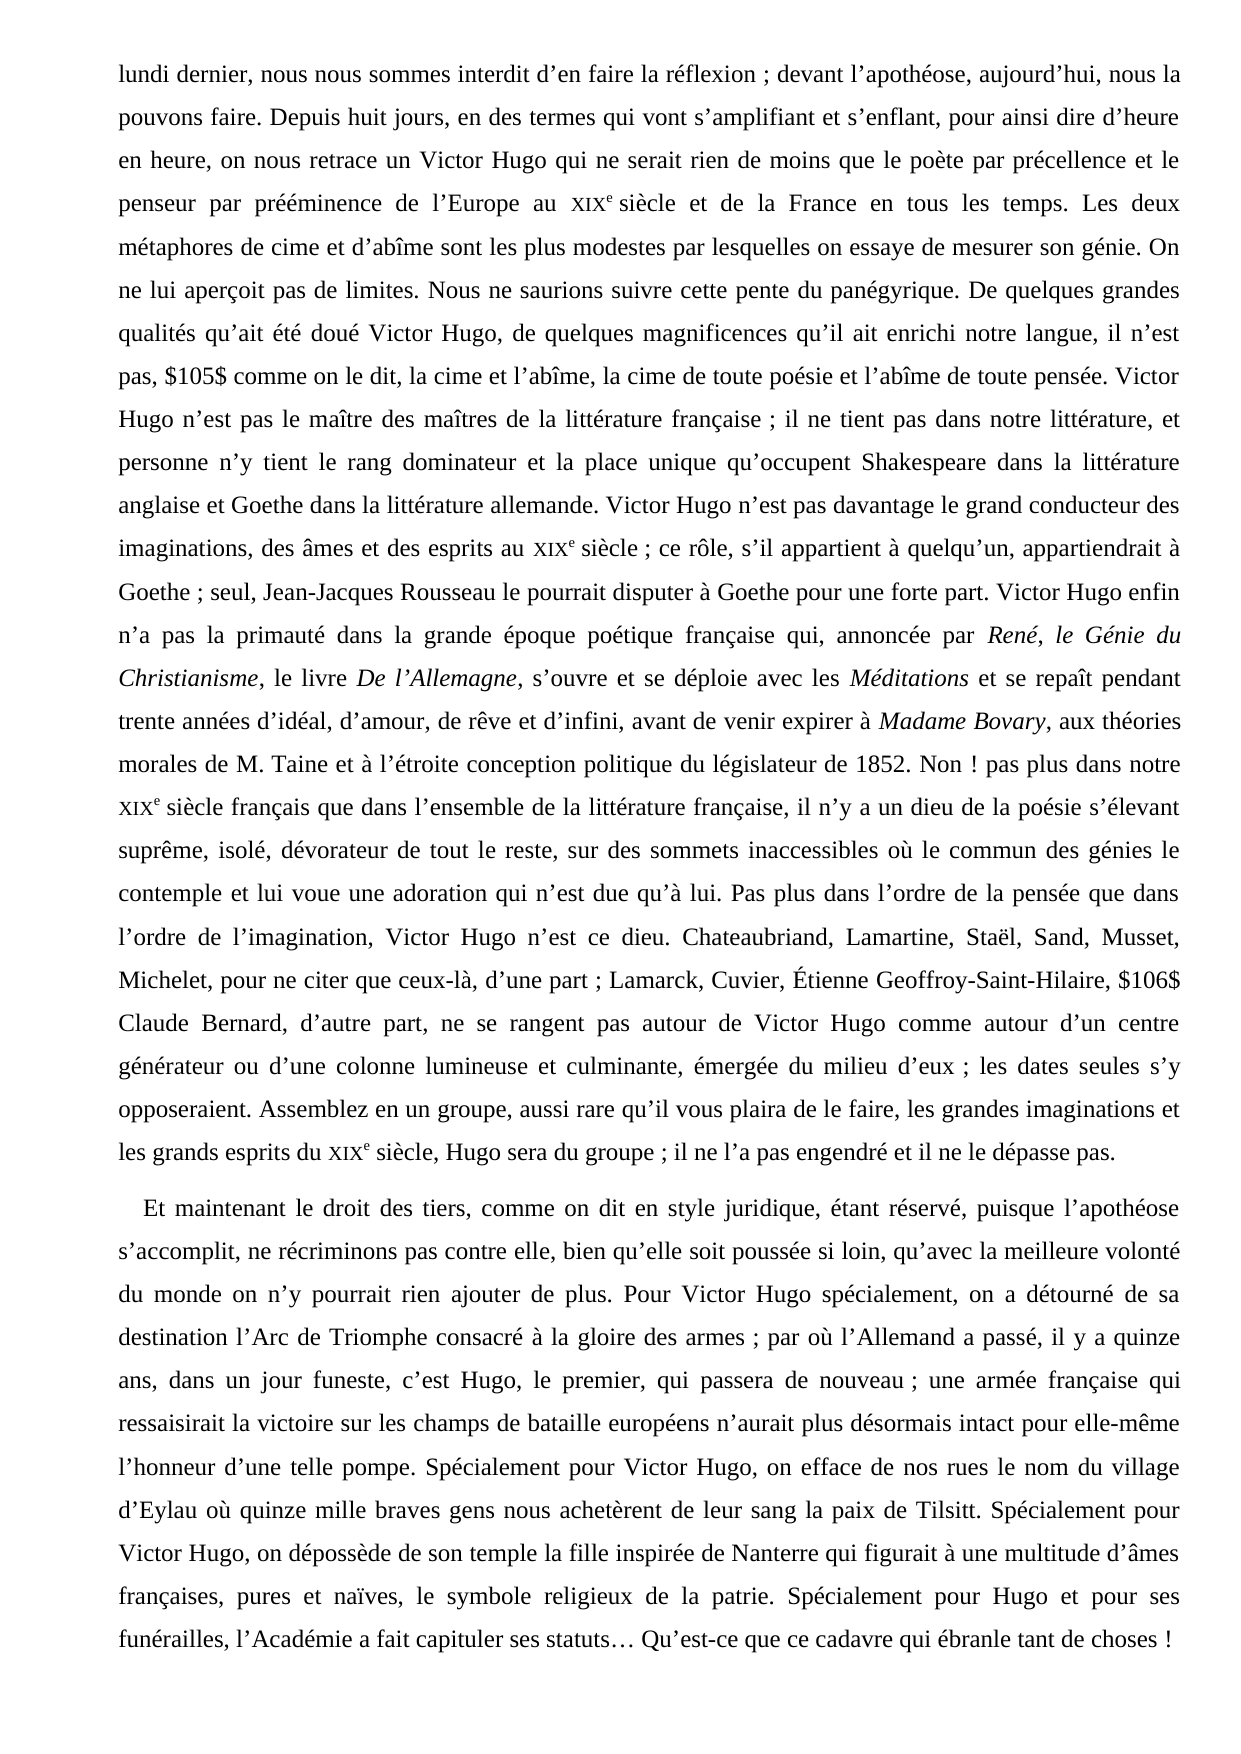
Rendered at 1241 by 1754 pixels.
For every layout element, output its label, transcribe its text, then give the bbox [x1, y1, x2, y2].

text Et maintenant le droit des tiers, comme on dit en style juridique, étant réservé, puisque l’apothéose s’accomplit, ne récriminons pas contre elle, bien qu’elle soit poussée si loin, qu’avec la meilleure volonté du monde on n’y pourrait rien ajouter de plus. Pour Victor Hugo spécialement, on a détourné de sa destination l’Arc de Triomphe consacré à la gloire des armes ; par où l’Allemand a passé, il y a quinze ans, dans un jour funeste, c’est Hugo, le premier, qui passera de nouveau ; une armée française qui ressaisirait la victoire sur les champs de bataille européens n’aurait plus désormais intact pour elle-même l’honneur d’une telle pompe. Spécialement pour Victor Hugo, on efface de nos rues le nom du village d’Eylau où quinze mille braves gens nous achetèrent de leur sang la paix de Tilsitt. Spécialement pour Victor Hugo, on dépossède de son temple la fille inspirée de Nanterre qui figurait à une multitude d’âmes françaises, pures et naïves, le symbole religieux de la patrie. Spécialement pour Hugo et pour ses funérailles, l’Académie a fait capituler ses statuts… Qu’est-ce que ce cadavre qui ébranle tant de choses ! [118, 1193, 1181, 1653]
